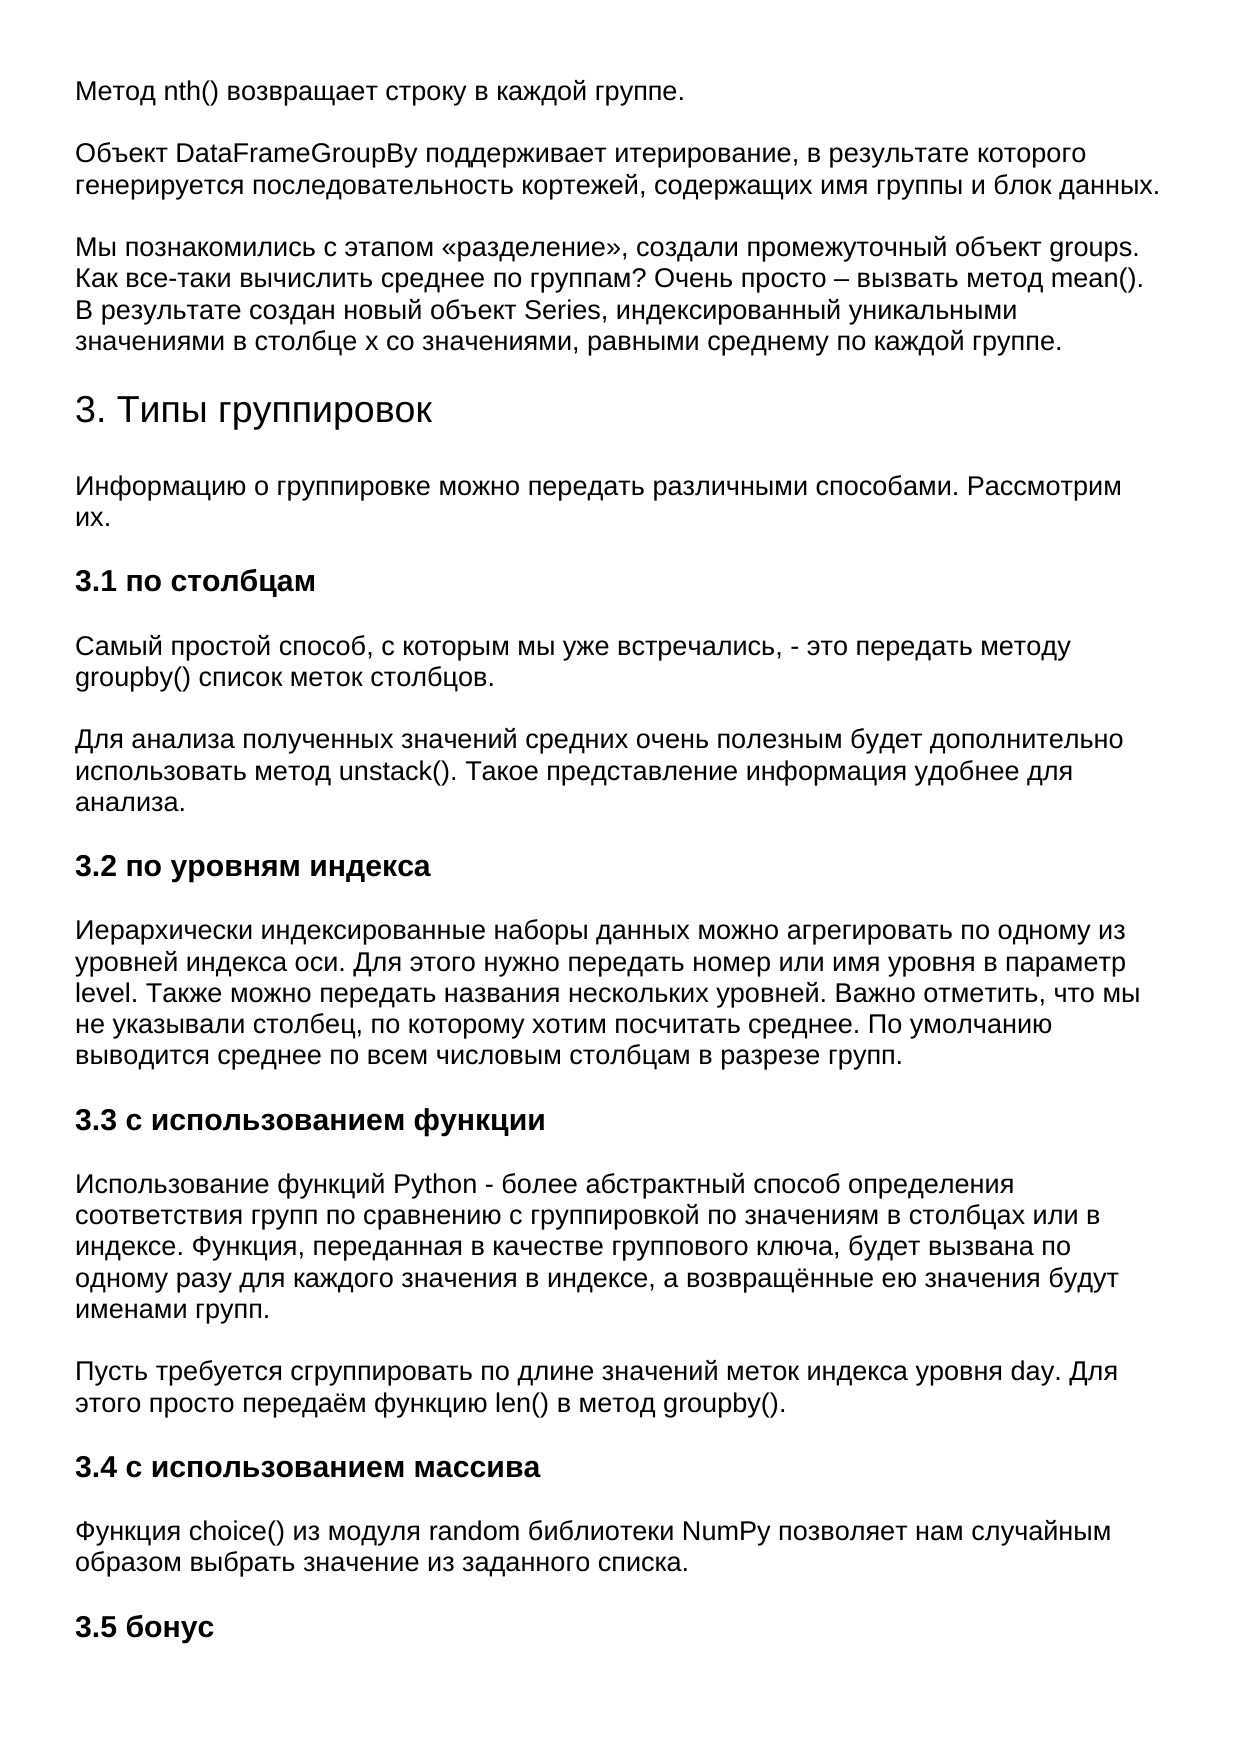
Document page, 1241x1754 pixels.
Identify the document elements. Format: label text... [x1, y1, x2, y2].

text 3.4 с использованием массива [75, 1449, 1165, 1484]
text 3.1 по столбцам [75, 563, 1165, 598]
text Использование функций Python - более абстрактный способ определения соответствия групп по сравнению с группировкой по значениям в столбцах или в индексе. Функция, переданная в качестве группового ключа, будет вызвана по одному разу для каждого значения в индексе, а возвращённые ею значения будут именами групп. [75, 1168, 1165, 1324]
text Метод nth() возвращает строку в каждой группе. [75, 75, 1165, 106]
text 3. Типы группировок [75, 387, 1165, 431]
text Для анализа полученных значений средних очень полезным будет дополнительно использовать метод unstack(). Такое представление информация удобнее для анализа. [75, 723, 1165, 817]
text Самый простой способ, с которым мы уже встречались, - это передать методу groupby() список меток столбцов. [75, 629, 1165, 692]
text 3.2 по уровням индекса [75, 848, 1165, 883]
text Информацию о группировке можно передать различными способами. Рассмотрим их. [75, 470, 1165, 532]
text Иерархически индексированные наборы данных можно агрегировать по одному из уровней индекса оси. Для этого нужно передать номер или имя уровня в параметр level. Также можно передать названия нескольких уровней. Важно отметить, что мы не указывали столбец, по которому хотим посчитать среднее. По умолчанию выводится среднее по всем числовым столбцам в разрезе групп. [75, 914, 1165, 1071]
text Объект DataFrameGroupBy поддерживает итерирование, в результате которого генерируется последовательность кортежей, содержащих имя группы и блок данных. [75, 137, 1165, 200]
text Пусть требуется сгруппировать по длине значений меток индекса уровня day. Для этого просто передаём функцию len() в метод groupby(). [75, 1355, 1165, 1418]
text 3.3 с использованием функции [75, 1102, 1165, 1137]
text Функция choice() из модуля random библиотеки NumPy позволяет нам случайным образом выбрать значение из заданного списка. [75, 1515, 1165, 1578]
text 3.5 бонус [75, 1609, 1165, 1644]
text Мы познакомились с этапом «разделение», создали промежуточный объект groups. Как все-таки вычислить среднее по группам? Очень просто – вызвать метод mean(). В результате создан новый объект Series, индексированный уникальными значениями в столбце x со значениями, равными среднему по каждой группе. [75, 231, 1165, 356]
